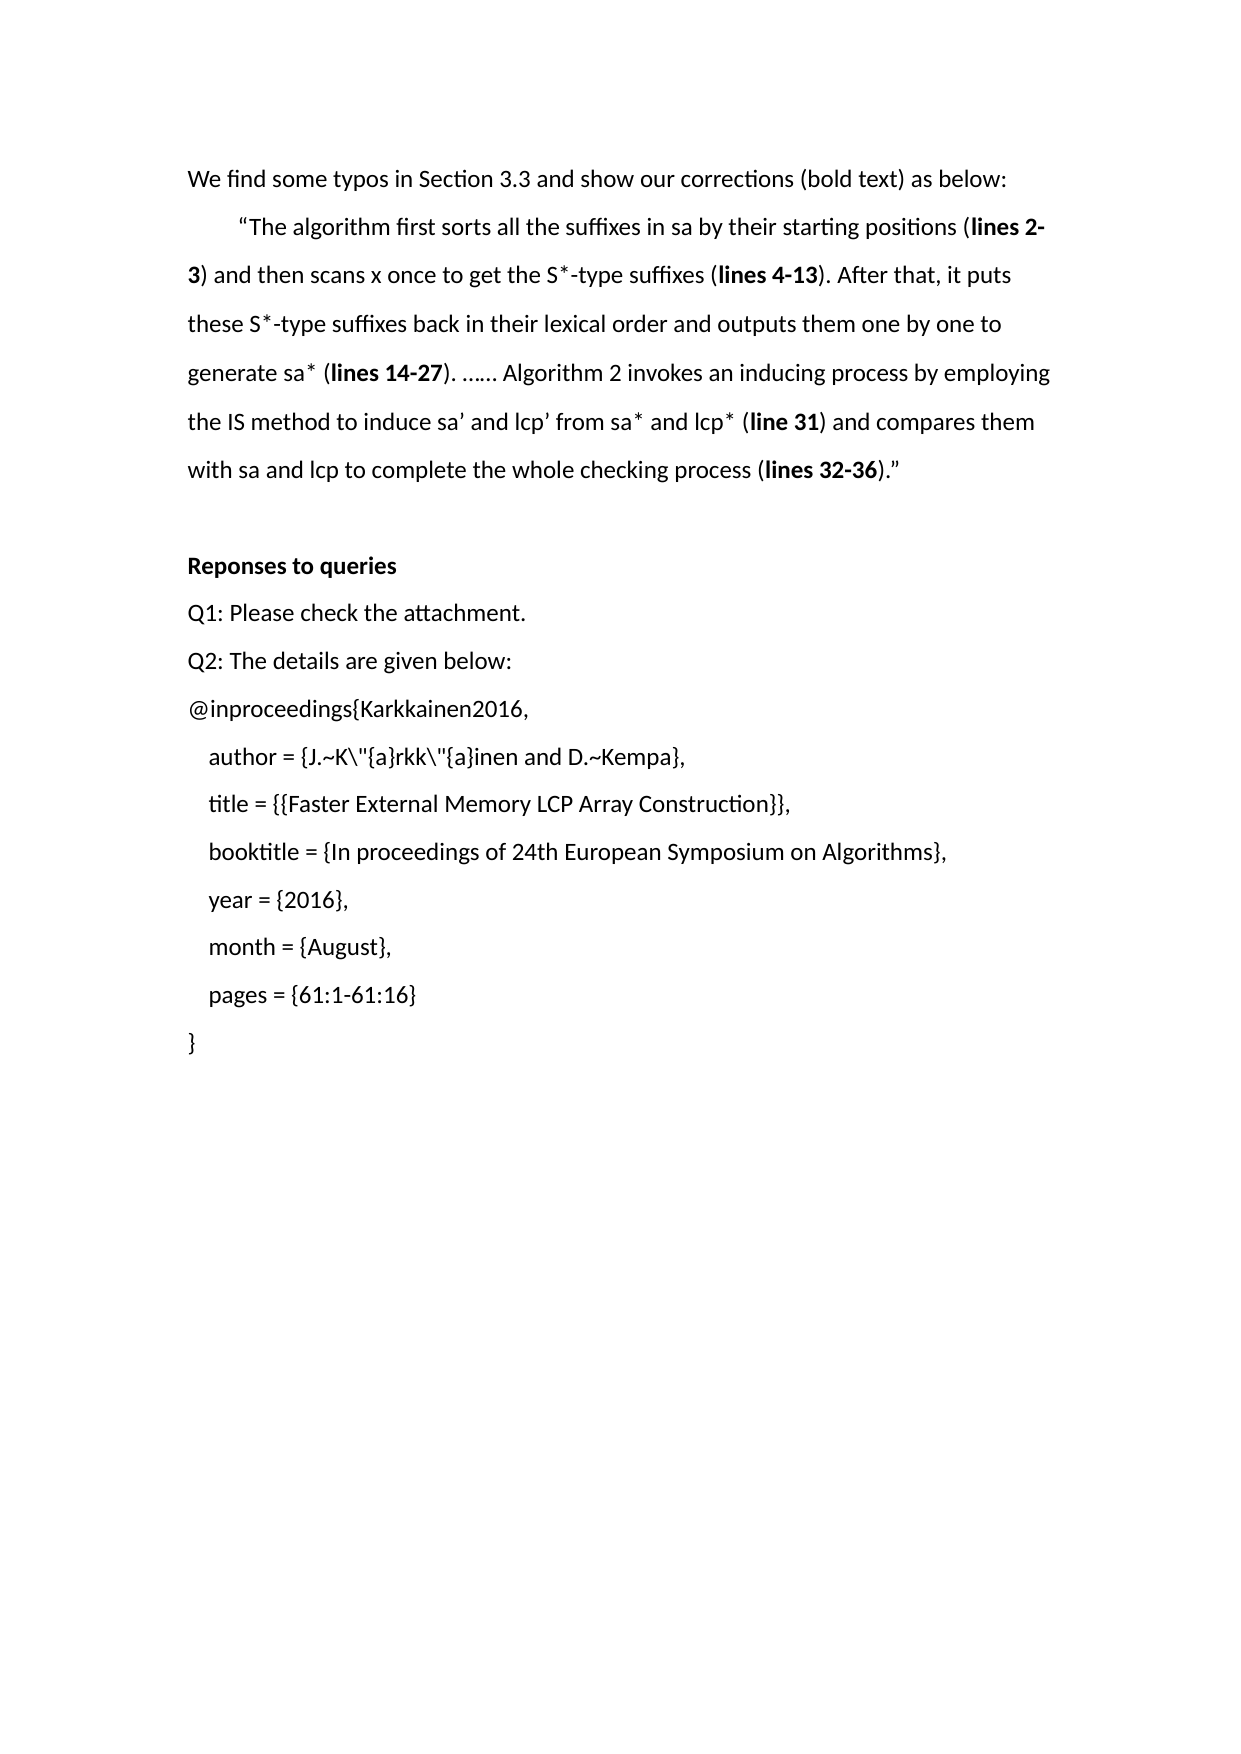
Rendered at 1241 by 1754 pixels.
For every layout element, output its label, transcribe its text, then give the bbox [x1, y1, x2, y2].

text } [187, 1026, 1053, 1058]
text pages = {61:1-61:16} [187, 978, 1053, 1011]
text title = {{Faster External Memory LCP Array Construction}}, [187, 787, 1053, 820]
text “The algorithm first sorts all the suffixes in sa by their starting positions (lines 2-3) and then scans x once to get the S*-type suffixes (lines 4-13). After that, it puts these S*-type suffixes back in their lexical order and outputs them one by one to generate sa* (lines 14-27). …… Algorithm 2 invokes an inducing process by employing the IS method to induce sa’ and lcp’ from sa* and lcp* (line 31) and compares them with sa and lcp to complete the whole checking process (lines 32-36).” [187, 210, 1053, 486]
text author = {J.~K\"{a}rkk\"{a}inen and D.~Kempa}, [187, 740, 1053, 772]
text year = {2016}, [187, 883, 1053, 915]
text Q1: Please check the attachment. [187, 597, 1053, 629]
text Reponses to queries [187, 549, 1053, 581]
text booktitle = {In proceedings of 24th European Symposium on Algorithms}, [187, 835, 1053, 868]
text @inproceedings{Karkkainen2016, [187, 692, 1053, 724]
text Q2: The details are given below: [187, 644, 1053, 677]
text We find some typos in Section 3.3 and show our corrections (bold text) as below: [187, 162, 1053, 194]
text month = {August}, [187, 931, 1053, 963]
